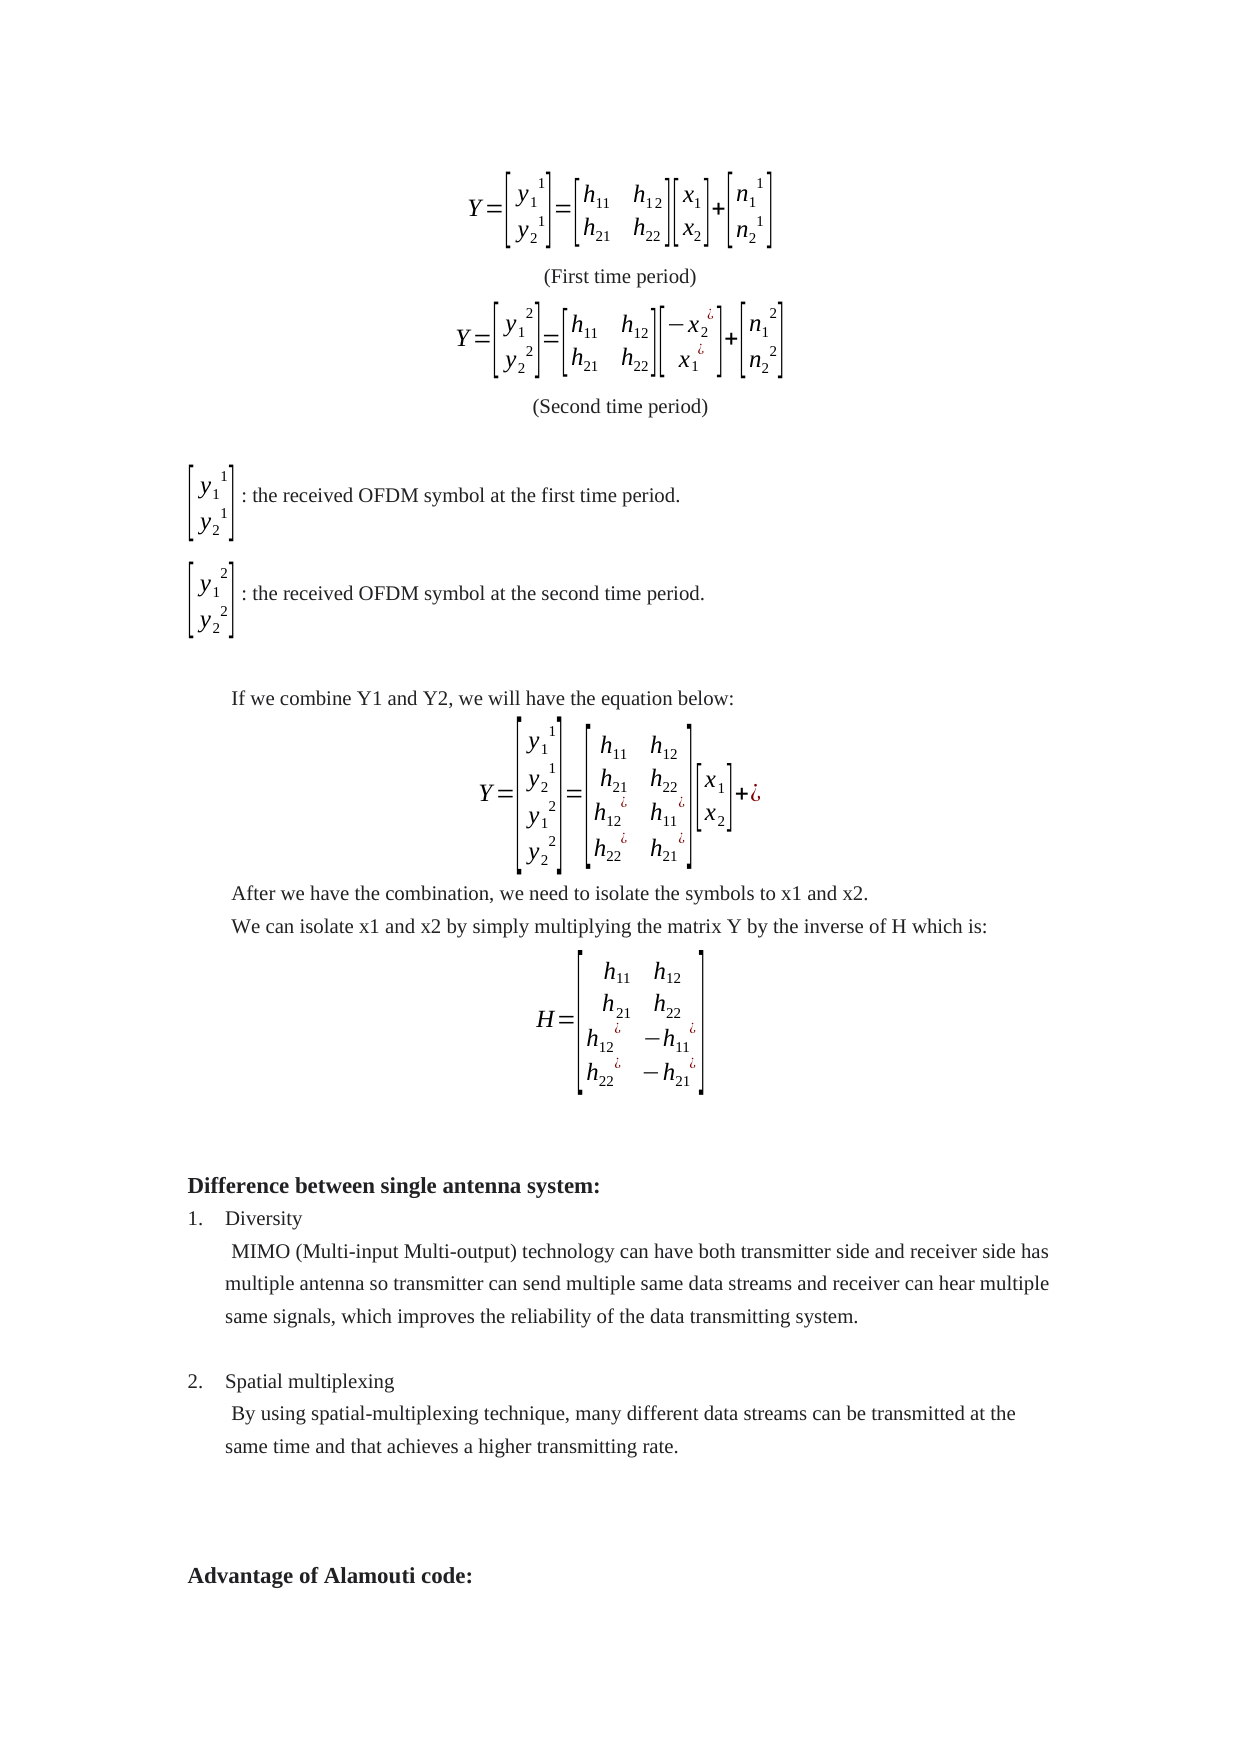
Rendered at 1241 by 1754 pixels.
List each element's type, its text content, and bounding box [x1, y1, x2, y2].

list By using spatial-multiplexing technique, many different data streams can be transmitted at the same time and that achieves a higher transmitting rate. [225, 1397, 1053, 1462]
text (First time period) [187, 259, 1053, 292]
text Difference between single antenna system: [187, 1169, 1053, 1202]
list Diversity [187, 1202, 1053, 1234]
text (Second time period) [187, 389, 1053, 422]
text We can isolate x1 and x2 by simply multiplying the matrix Y by the inverse of H which is: [187, 909, 1053, 942]
list Spatial multiplexing [187, 1364, 1053, 1397]
text : the received OFDM symbol at the second time period. [187, 552, 1053, 649]
text After we have the combination, we need to isolate the symbols to x1 and x2. [187, 877, 1053, 909]
text Advantage of Alamouti code: [187, 1559, 1053, 1592]
list MIMO (Multi-input Multi-output) technology can have both transmitter side and receiver side has multiple antenna so transmitter can send multiple same data streams and receiver can hear multiple same signals, which improves the reliability of the data transmitting system. [225, 1234, 1053, 1332]
text : the received OFDM symbol at the first time period. [187, 454, 1053, 552]
text If we combine Y1 and Y2, we will have the equation below: [187, 682, 1053, 714]
